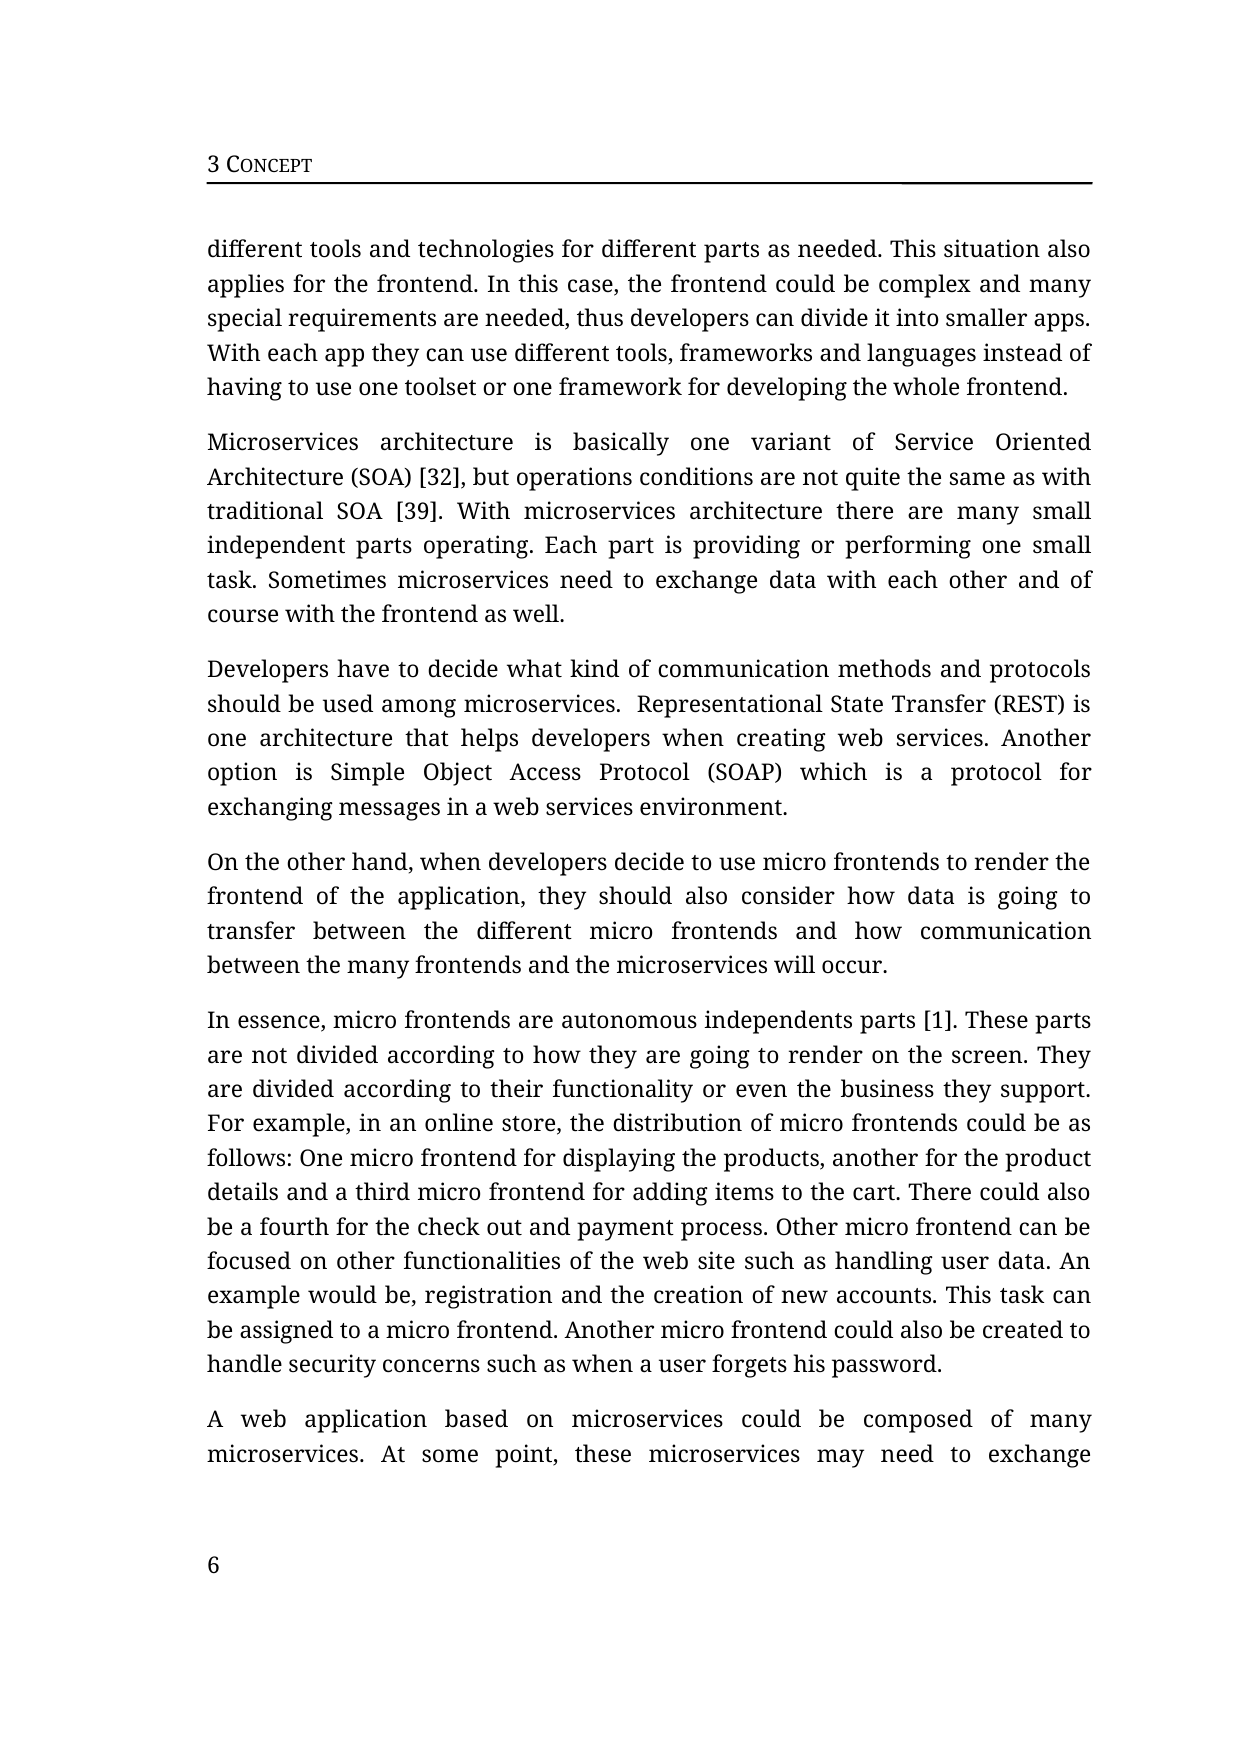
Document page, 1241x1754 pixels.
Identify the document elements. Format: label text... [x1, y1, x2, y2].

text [207, 233, 1092, 402]
text On the other hand, when developers decide to use micro frontends to render the frontend of the application, they should also consider how data is going to transfer between the different micro frontends and how communication between the many frontends and the microservices will occur. [207, 846, 1092, 980]
text Developers have to decide what kind of communication methods and protocols should be used among microservices. Representational State Transfer (REST) is one architecture that helps developers when creating web services. Another option is Simple Object Access Protocol (SOAP) which is a protocol for exchanging messages in a web services environment. [207, 653, 1092, 822]
text In essence, micro frontends are autonomous independents parts [1]. These parts are not divided according to how they are going to render on the screen. They are divided according to their functionality or even the business they support. For example, in an online store, the distribution of micro frontends could be as follows: One micro frontend for displaying the products, another for the product details and a third micro frontend for adding items to the cart. There could also be a fourth for the check out and payment process. Other micro frontend can be focused on other functionalities of the web site such as handling user data. An example would be, registration and the creation of new accounts. This task can be assigned to a micro frontend. Another micro frontend could also be created to handle security concerns such as when a user forgets his password. [207, 1004, 1092, 1379]
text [207, 1403, 1092, 1469]
text Microservices architecture is basically one variant of Service Oriented Architecture (SOA) [32], but operations conditions are not quite the same as with traditional SOA [39]. With microservices architecture there are many small independent parts operating. Each part is providing or performing one small task. Sometimes microservices need to exchange data with each other and of course with the frontend as well. [207, 426, 1092, 629]
